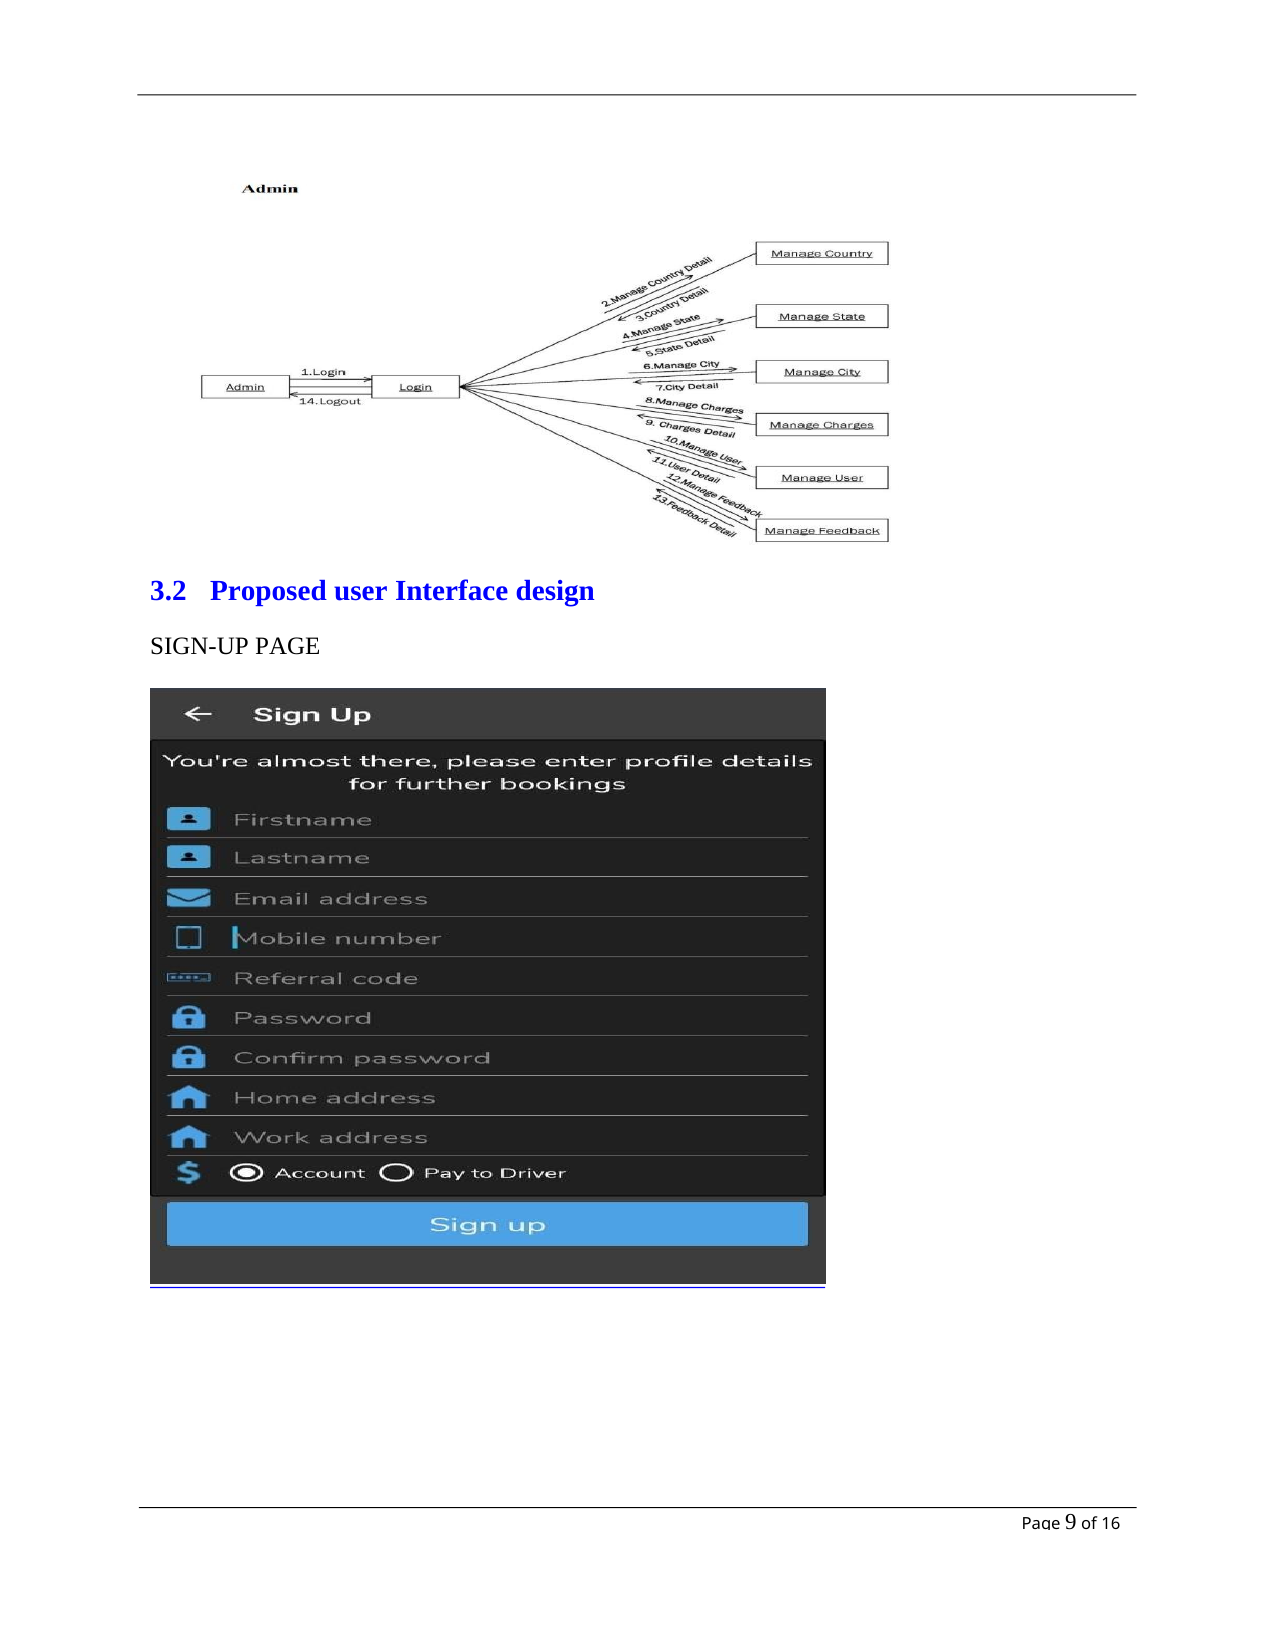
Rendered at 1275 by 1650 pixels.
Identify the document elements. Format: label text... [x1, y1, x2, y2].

picture [150, 688, 826, 1284]
subtitle Proposed user Interface design [150, 573, 1152, 607]
picture [199, 180, 900, 545]
text SIGN-UP PAGE [150, 631, 1152, 660]
